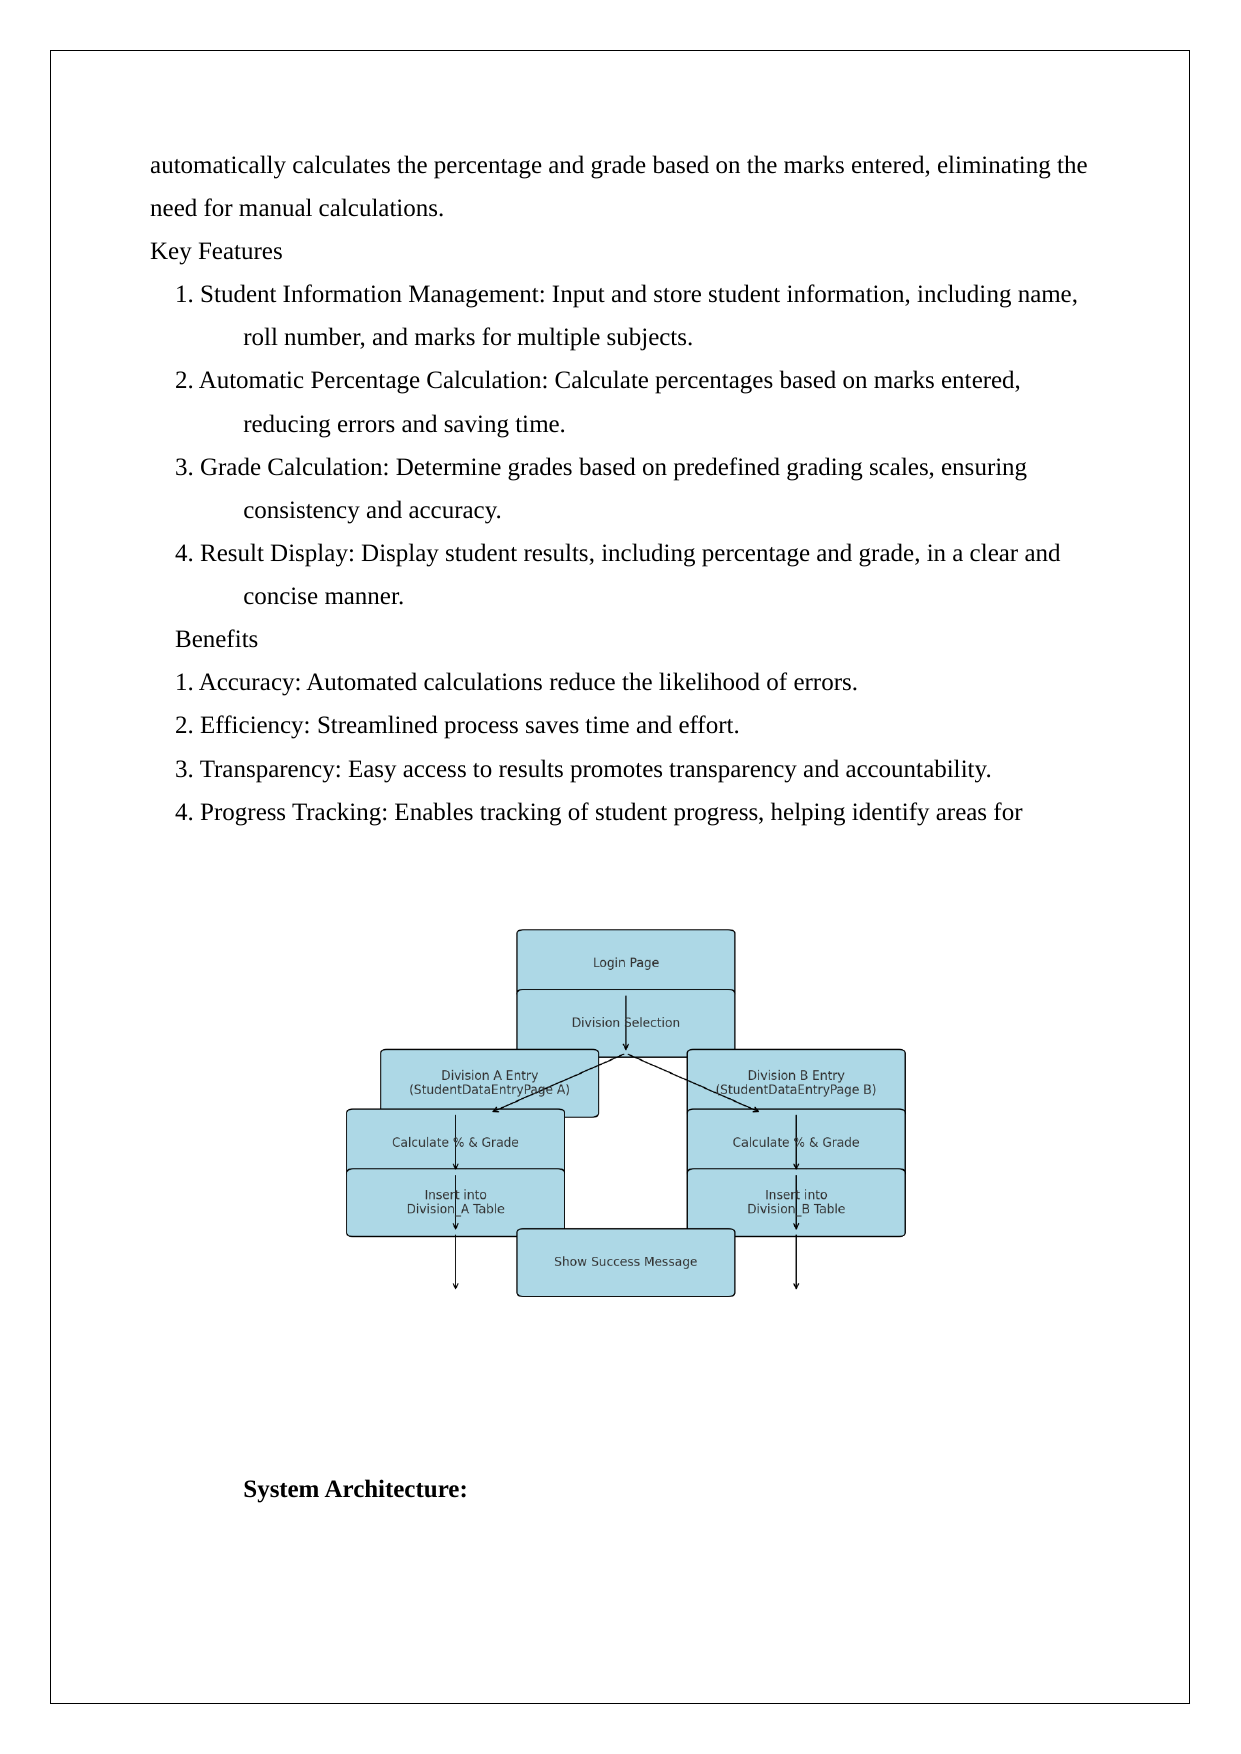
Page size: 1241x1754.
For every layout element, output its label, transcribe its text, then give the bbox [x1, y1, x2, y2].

text 4. Result Display: Display student results, including percentage and grade, in a clear and concise manner. [175, 538, 1090, 610]
text 2. Efficiency: Streamlined process saves time and effort. [175, 711, 1090, 739]
text 3. Grade Calculation: Determine grades based on predefined grading scales, ensuring consistency and accuracy. [175, 452, 1090, 524]
text 4. Progress Tracking: Enables tracking of student progress, helping identify areas for [175, 797, 1090, 826]
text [76, 150, 1090, 222]
text Key Features [150, 236, 1090, 265]
text 1. Accuracy: Automated calculations reduce the likelihood of errors. [175, 667, 1090, 696]
text 1. Student Information Management: Input and store student information, including name, roll number, and marks for multiple subjects. [175, 279, 1090, 351]
text Benefits [175, 624, 1090, 653]
text 2. Automatic Percentage Calculation: Calculate percentages based on marks entered, reducing errors and saving time. [175, 366, 1090, 437]
text 3. Transparency: Easy access to results promotes transparency and accountability. [150, 754, 1090, 782]
picture [175, 840, 1054, 1460]
